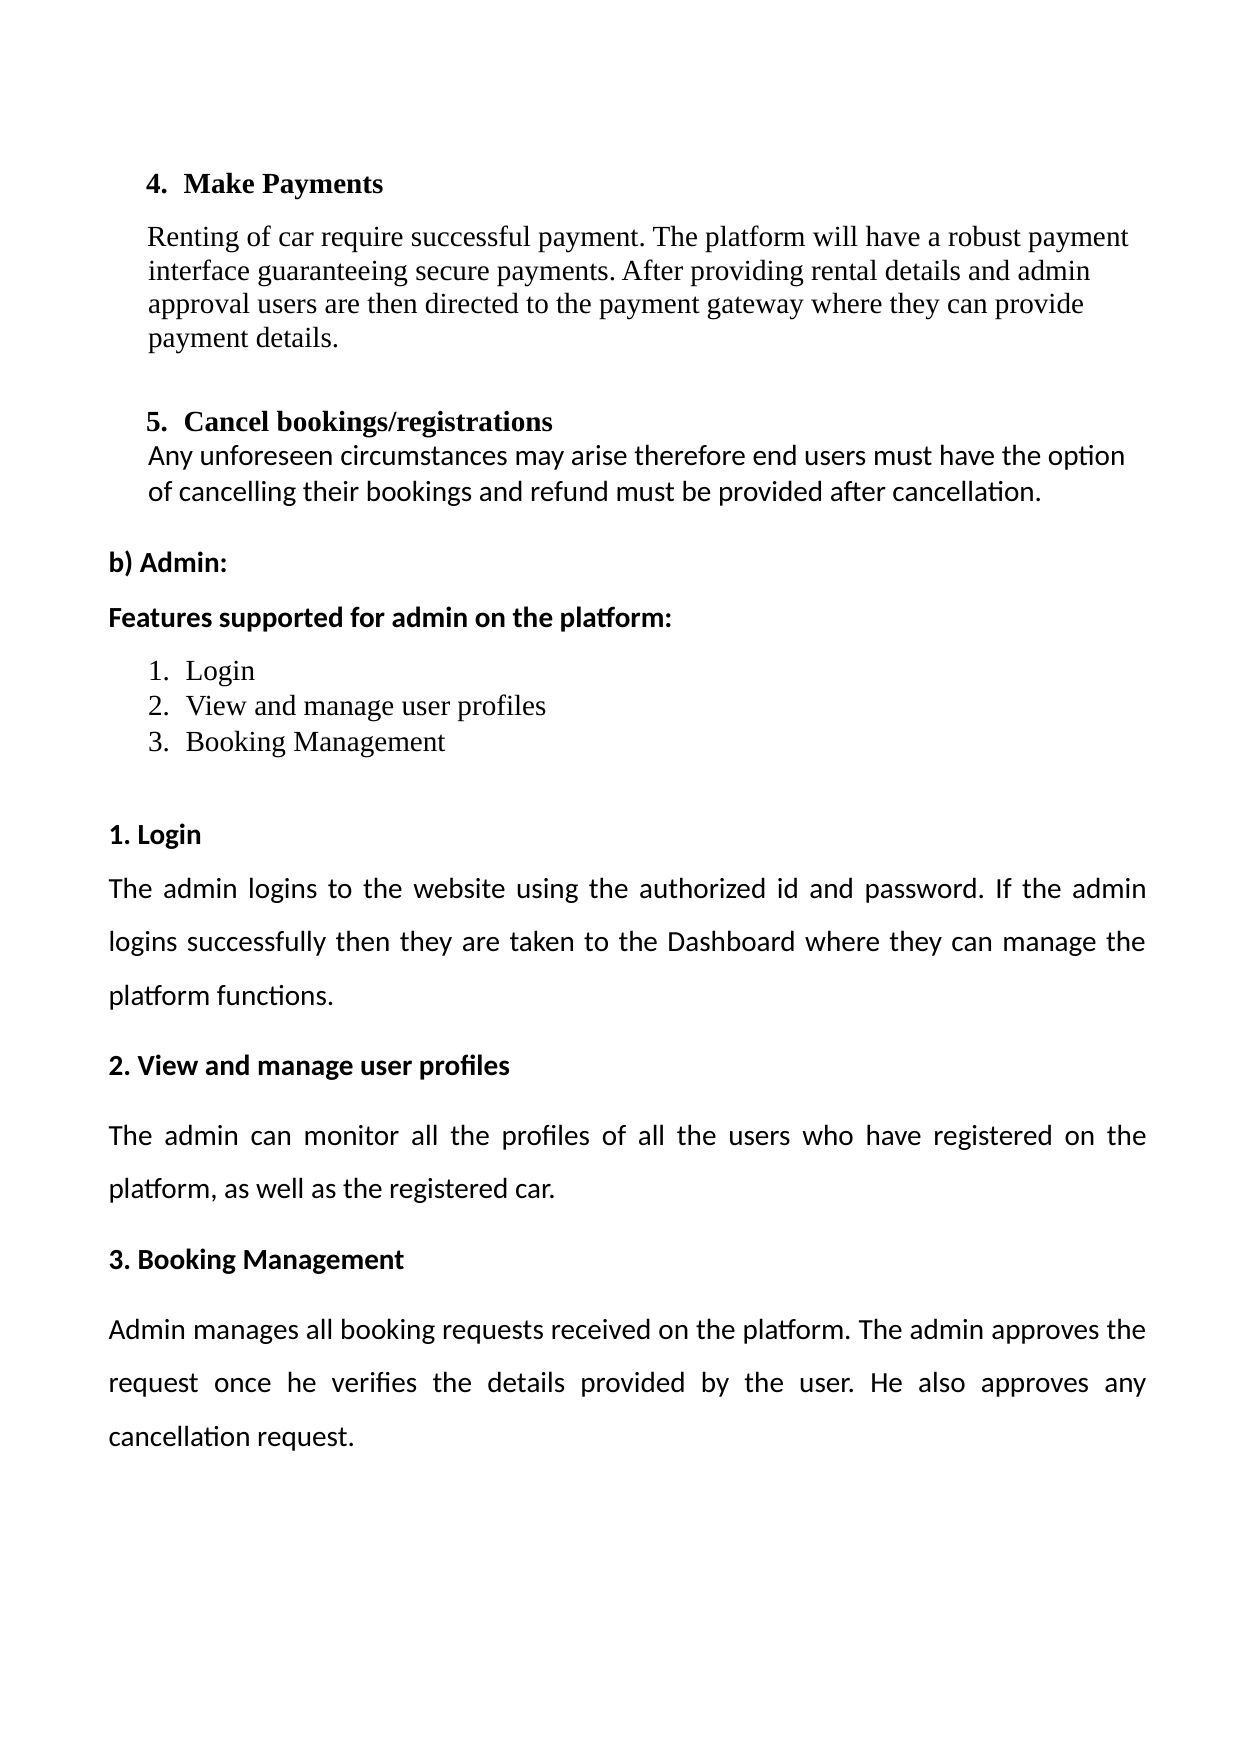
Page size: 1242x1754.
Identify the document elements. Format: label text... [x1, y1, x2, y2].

text Features supported for admin on the platform: [108, 599, 1148, 634]
list Renting of car require successful payment. The platform will have a robust payment interface guaranteeing secure payments. After providing rental details and admin approval users are then directed to the payment gateway where they can provide payment details. [110, 219, 1148, 353]
list Booking Management [148, 724, 1148, 758]
text Admin manages all booking requests received on the platform. The admin approves the request once he verifies the details provided by the user. He also approves any cancellation request. [108, 1311, 1148, 1453]
text Any unforeseen circumstances may arise therefore end users must have the option of cancelling their bookings and refund must be provided after cancellation. [148, 437, 1148, 509]
text The admin can monitor all the profiles of all the users who have registered on the platform, as well as the registered car. [108, 1117, 1148, 1206]
text b) Admin: [108, 544, 1148, 580]
text The admin logins to the website using the authorized id and password. If the admin logins successfully then they are taken to the Dashboard where they can manage the platform functions. [108, 870, 1148, 1013]
list View and manage user profiles [148, 688, 1148, 722]
list Make Payments [146, 167, 1148, 200]
text 1. Login [108, 816, 1148, 851]
text 2. View and manage user profiles [108, 1047, 1148, 1083]
list Login [148, 653, 1148, 687]
text 3. Booking Management [108, 1241, 1148, 1276]
list Cancel bookings/registrations [146, 404, 1148, 437]
